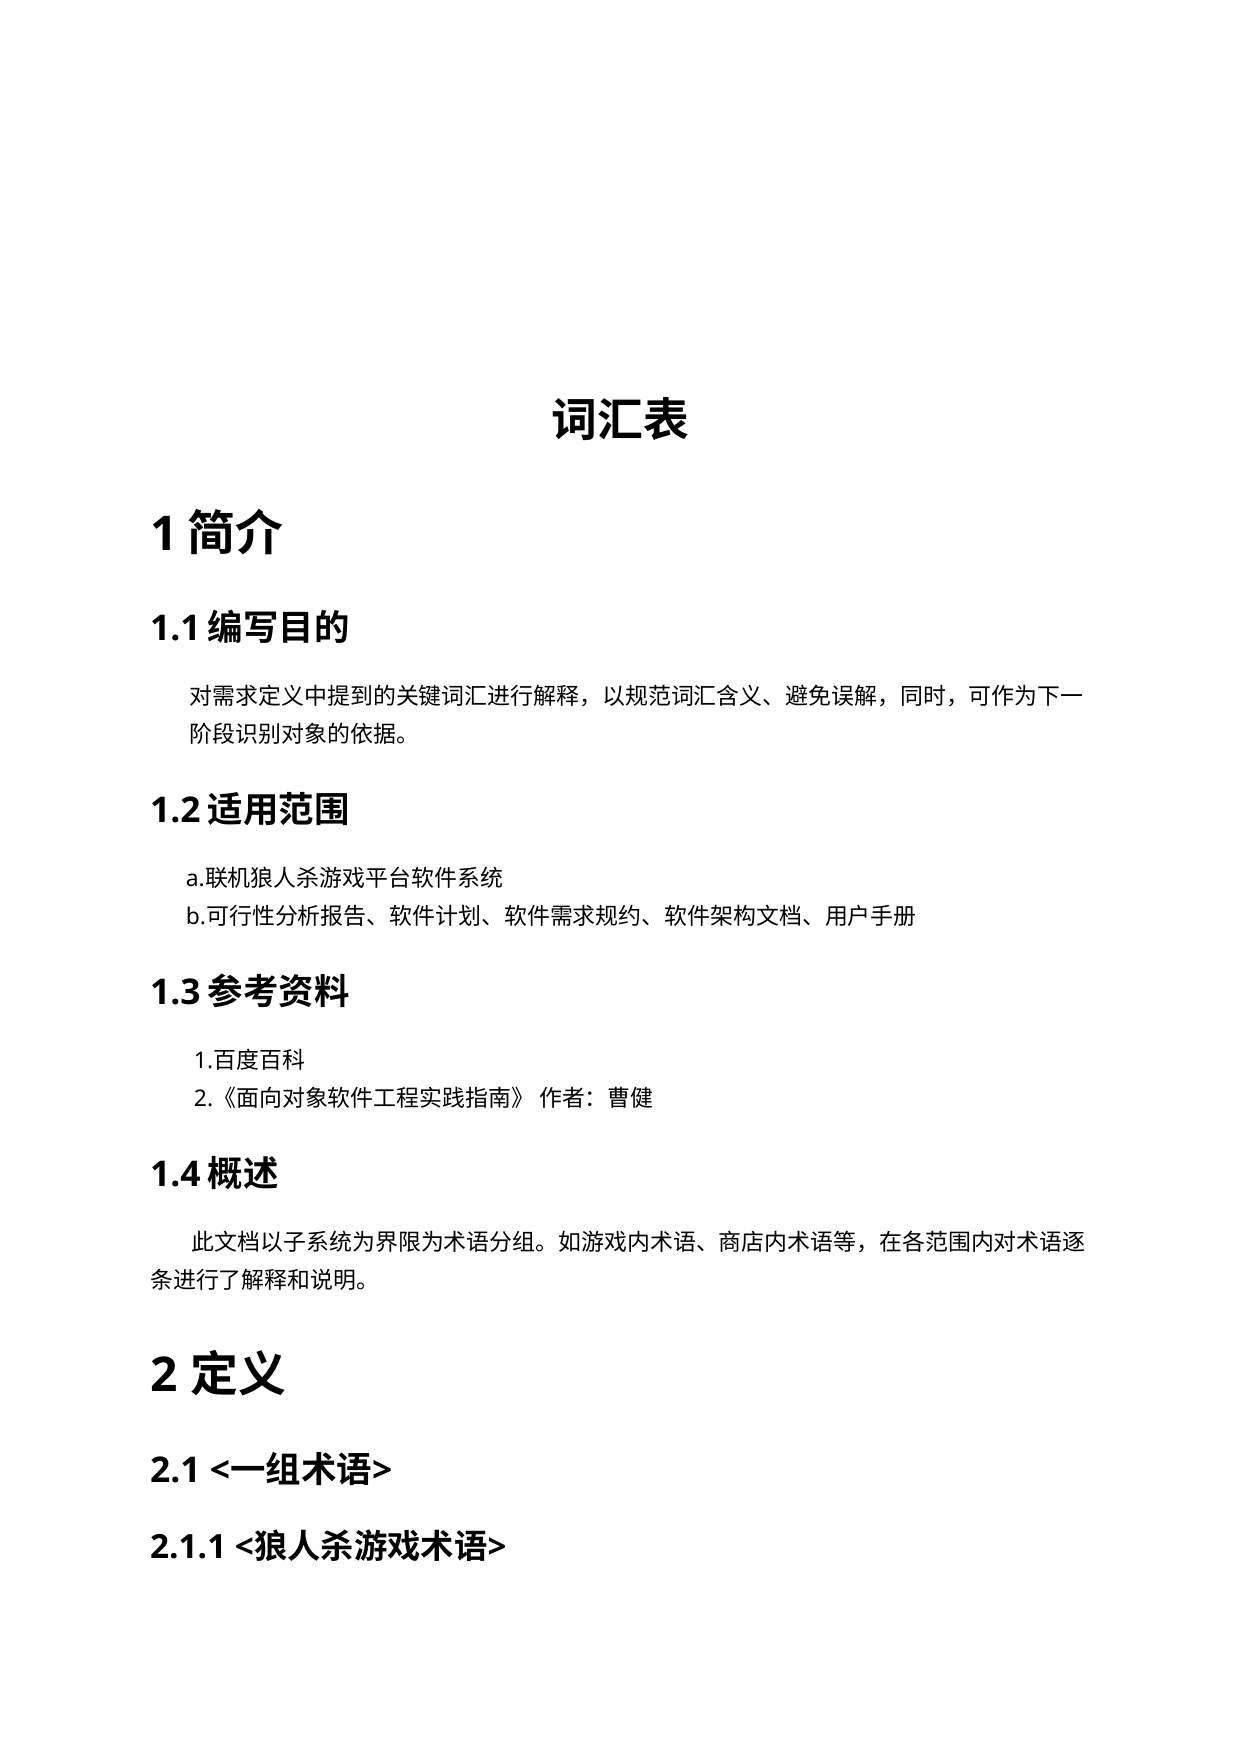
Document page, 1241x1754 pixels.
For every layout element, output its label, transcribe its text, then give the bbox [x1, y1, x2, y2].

text 此文档以子系统为界限为术语分组。如游戏内术语、商店内术语等，在各范围内对术语逐条进行了解释和说明。 [150, 1224, 1090, 1296]
subtitle 2.1 <一组术语> [150, 1441, 1090, 1492]
subtitle 1.3参考资料 [150, 963, 1090, 1015]
text 1.百度百科 [150, 1042, 1090, 1075]
subtitle 1.1编写目的 [150, 599, 1090, 651]
subtitle 1简介 [150, 494, 1090, 564]
text 对需求定义中提到的关键词汇进行解释，以规范词汇含义、避免误解，同时，可作为下一阶段识别对象的依据。 [189, 678, 1090, 749]
text a.联机狼人杀游戏平台软件系统 [150, 860, 1090, 893]
subtitle 1.2适用范围 [150, 781, 1090, 833]
subtitle 1.4概述 [150, 1146, 1090, 1197]
subtitle 2.1.1 <狼人杀游戏术语> [150, 1519, 1090, 1568]
text 2.《面向对象软件工程实践指南》 作者：曹健 [150, 1080, 1090, 1114]
text b.可行性分析报告、软件计划、软件需求规约、软件架构文档、用户手册 [150, 898, 1090, 931]
subtitle 2 定义 [150, 1336, 1090, 1406]
text 词汇表 [150, 383, 1090, 449]
